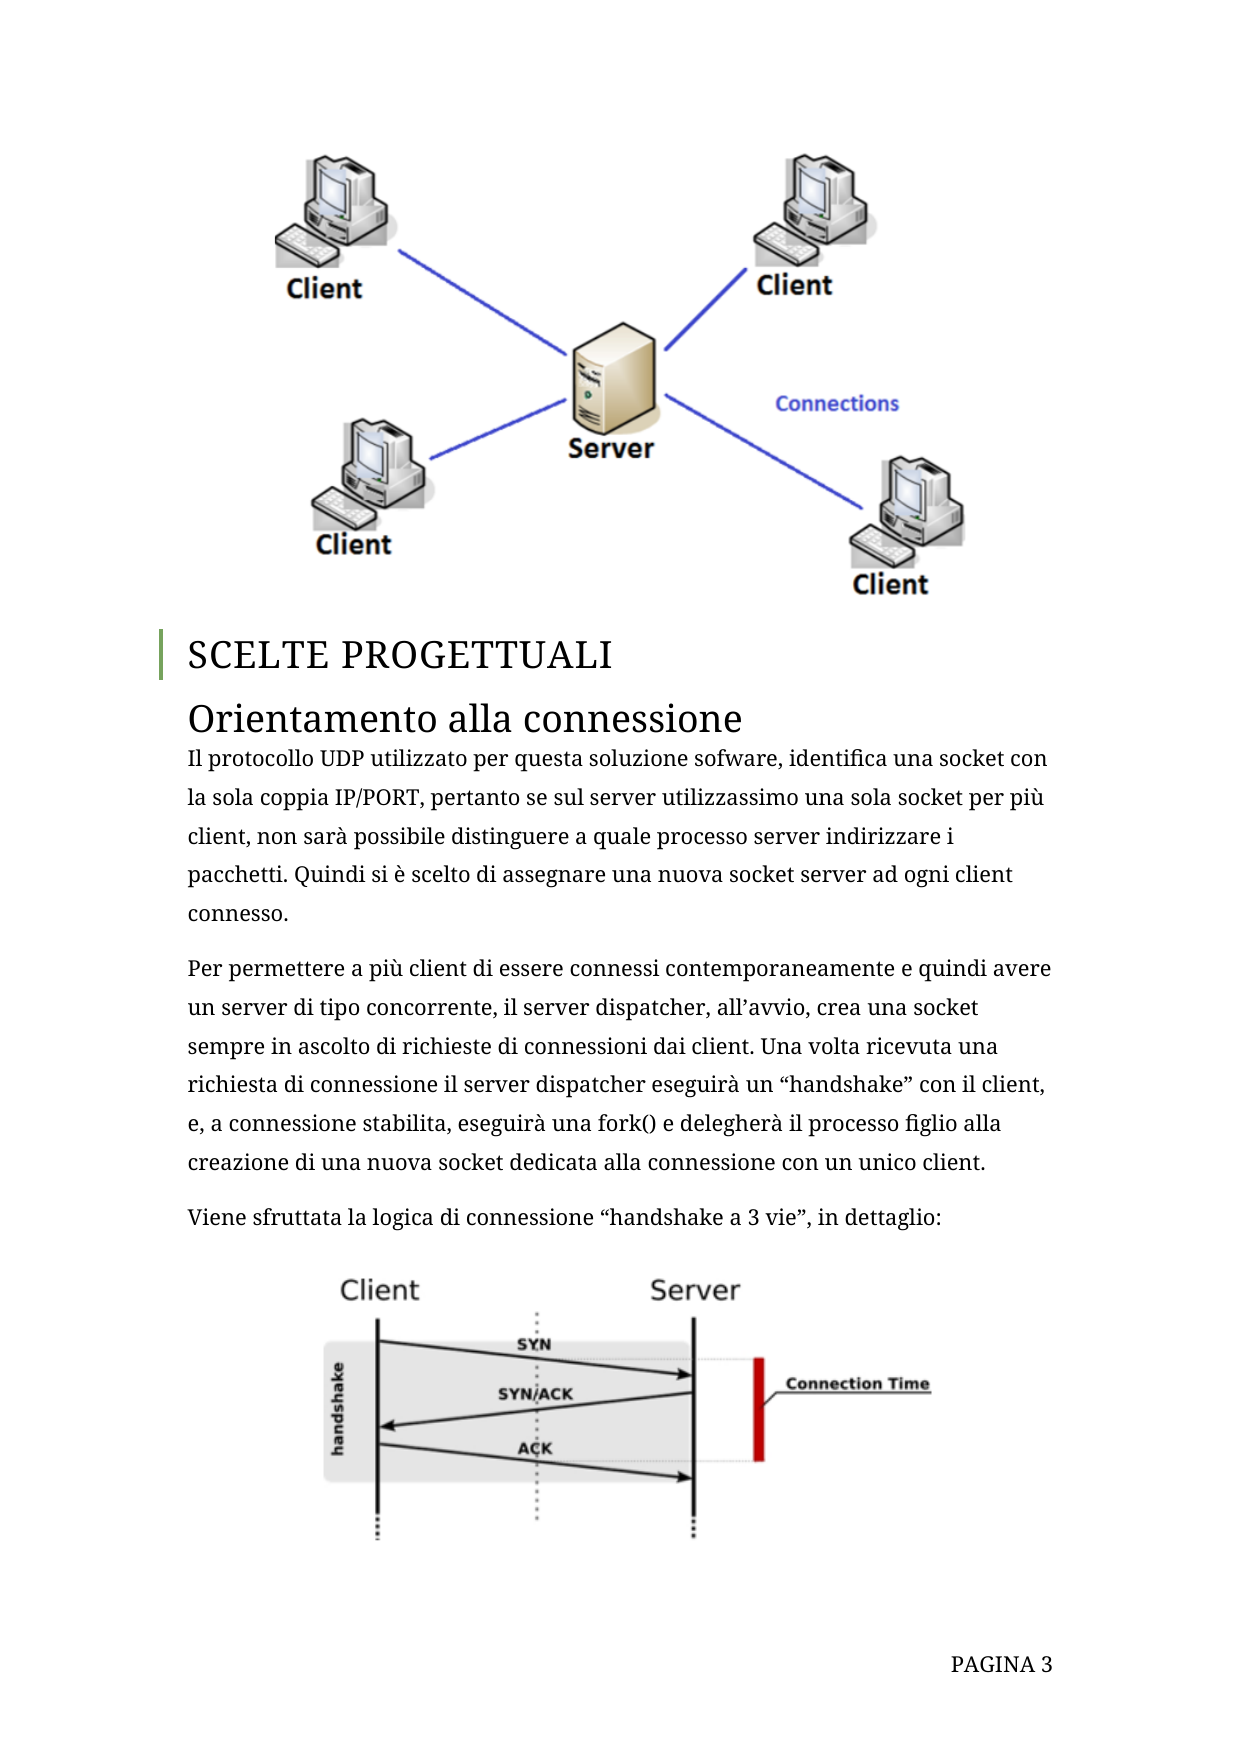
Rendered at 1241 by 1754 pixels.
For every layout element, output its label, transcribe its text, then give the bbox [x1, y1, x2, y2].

text Per permettere a più client di essere connessi contemporaneamente e quindi avere un server di tipo concorrente, il server dispatcher, all’avvio, crea una socket sempre in ascolto di richieste di connessioni dai client. Una volta ricevuta una richiesta di connessione il server dispatcher eseguirà un “handshake” con il client, e, a connessione stabilita, eseguirà una fork() e delegherà il processo figlio alla creazione di una nuova socket dedicata alla connessione con un unico client. [187, 953, 1053, 1176]
subtitle Orientamento alla connessione [187, 692, 1053, 743]
picture [274, 150, 966, 604]
subtitle Scelte Progettuali [163, 629, 1053, 680]
text Viene sfruttata la logica di connessione “handshake a 3 vie”, in dettaglio: [187, 1202, 1053, 1232]
text Il protocollo UDP utilizzato per questa soluzione sofware, identifica una socket con la sola coppia IP/PORT, pertanto se sul server utilizzassimo una sola socket per più client, non sarà possibile distinguere a quale processo server indirizzare i pacchetti. Quindi si è scelto di assegnare una nuova socket server ad ogni client connesso. [187, 743, 1053, 928]
picture [292, 1257, 949, 1542]
